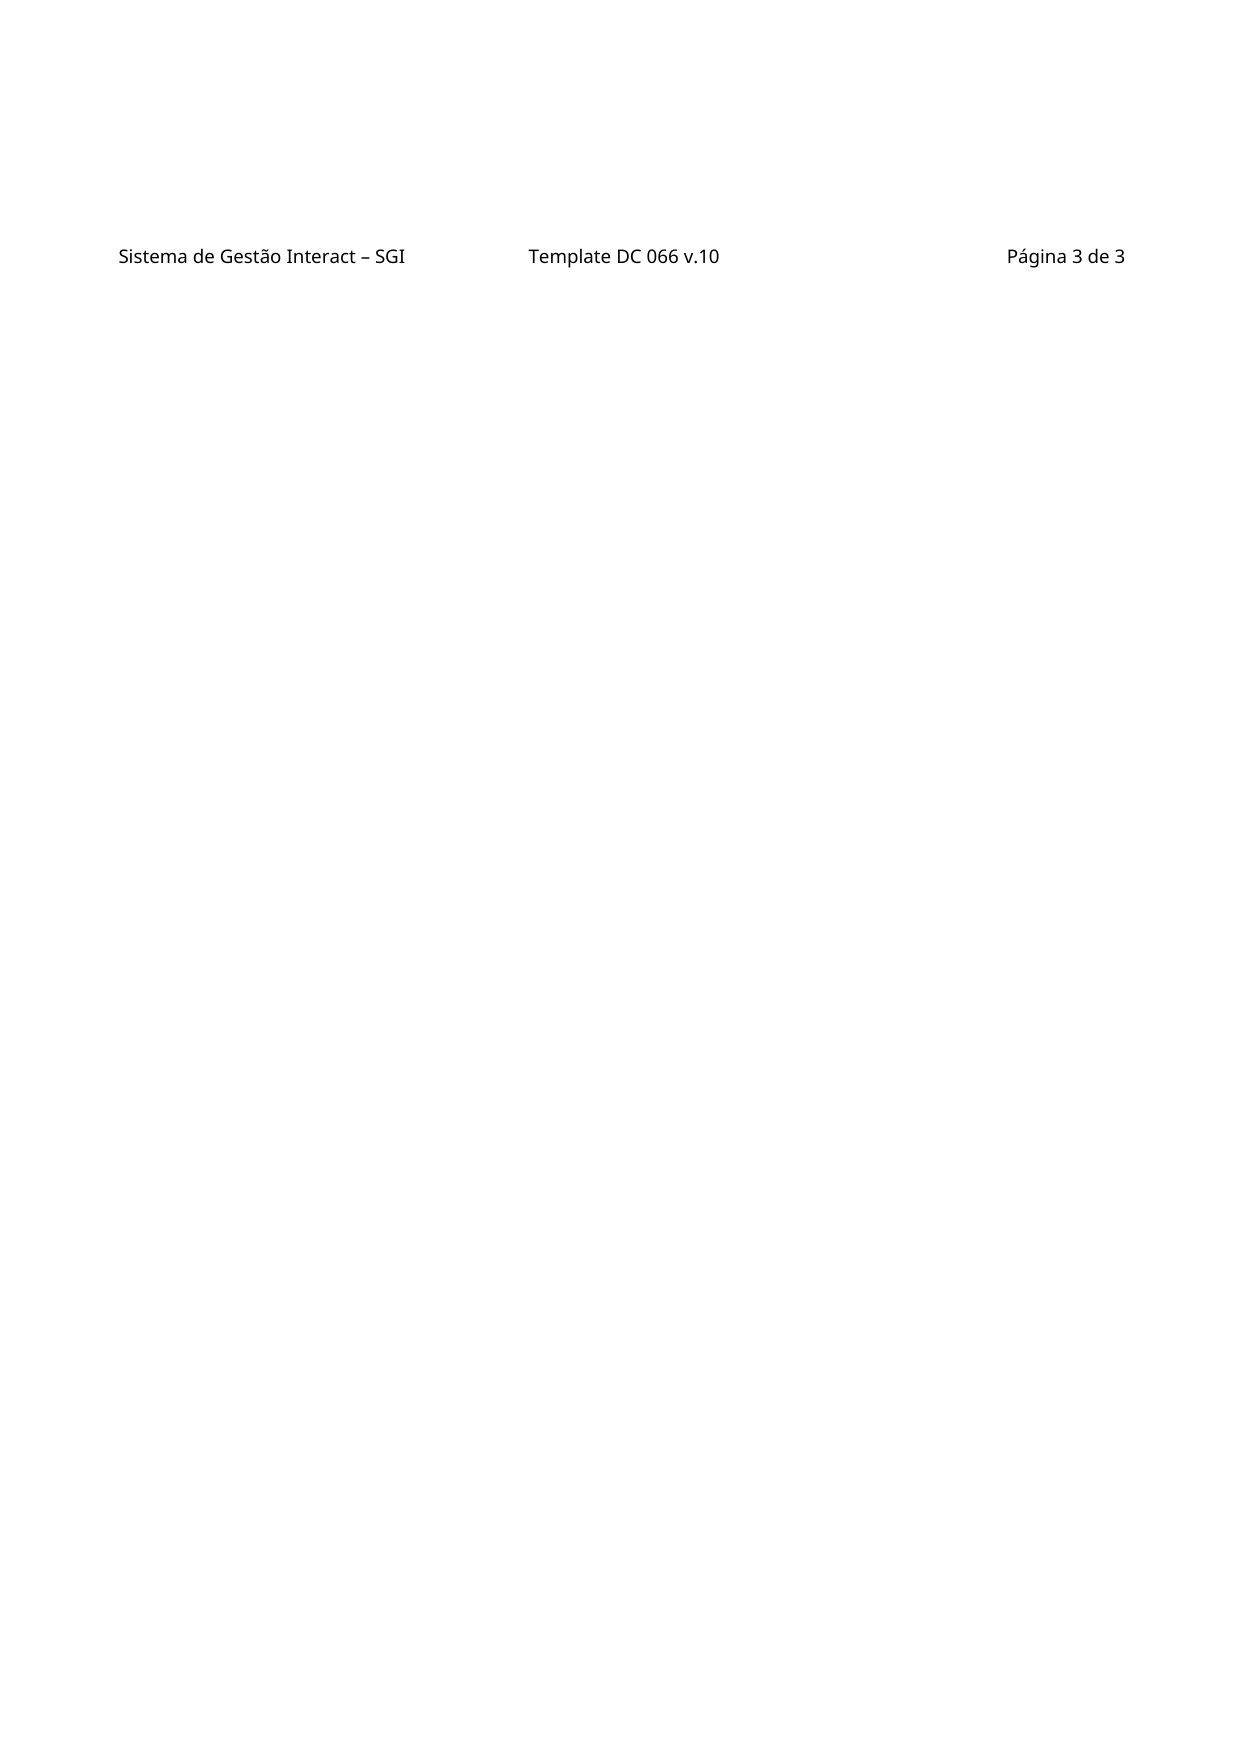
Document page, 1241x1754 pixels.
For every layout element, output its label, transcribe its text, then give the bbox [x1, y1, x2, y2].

text Sistema de Gestão Interact – SGI Template DC 066 v.10 Página 3 de 3 [118, 243, 1134, 269]
